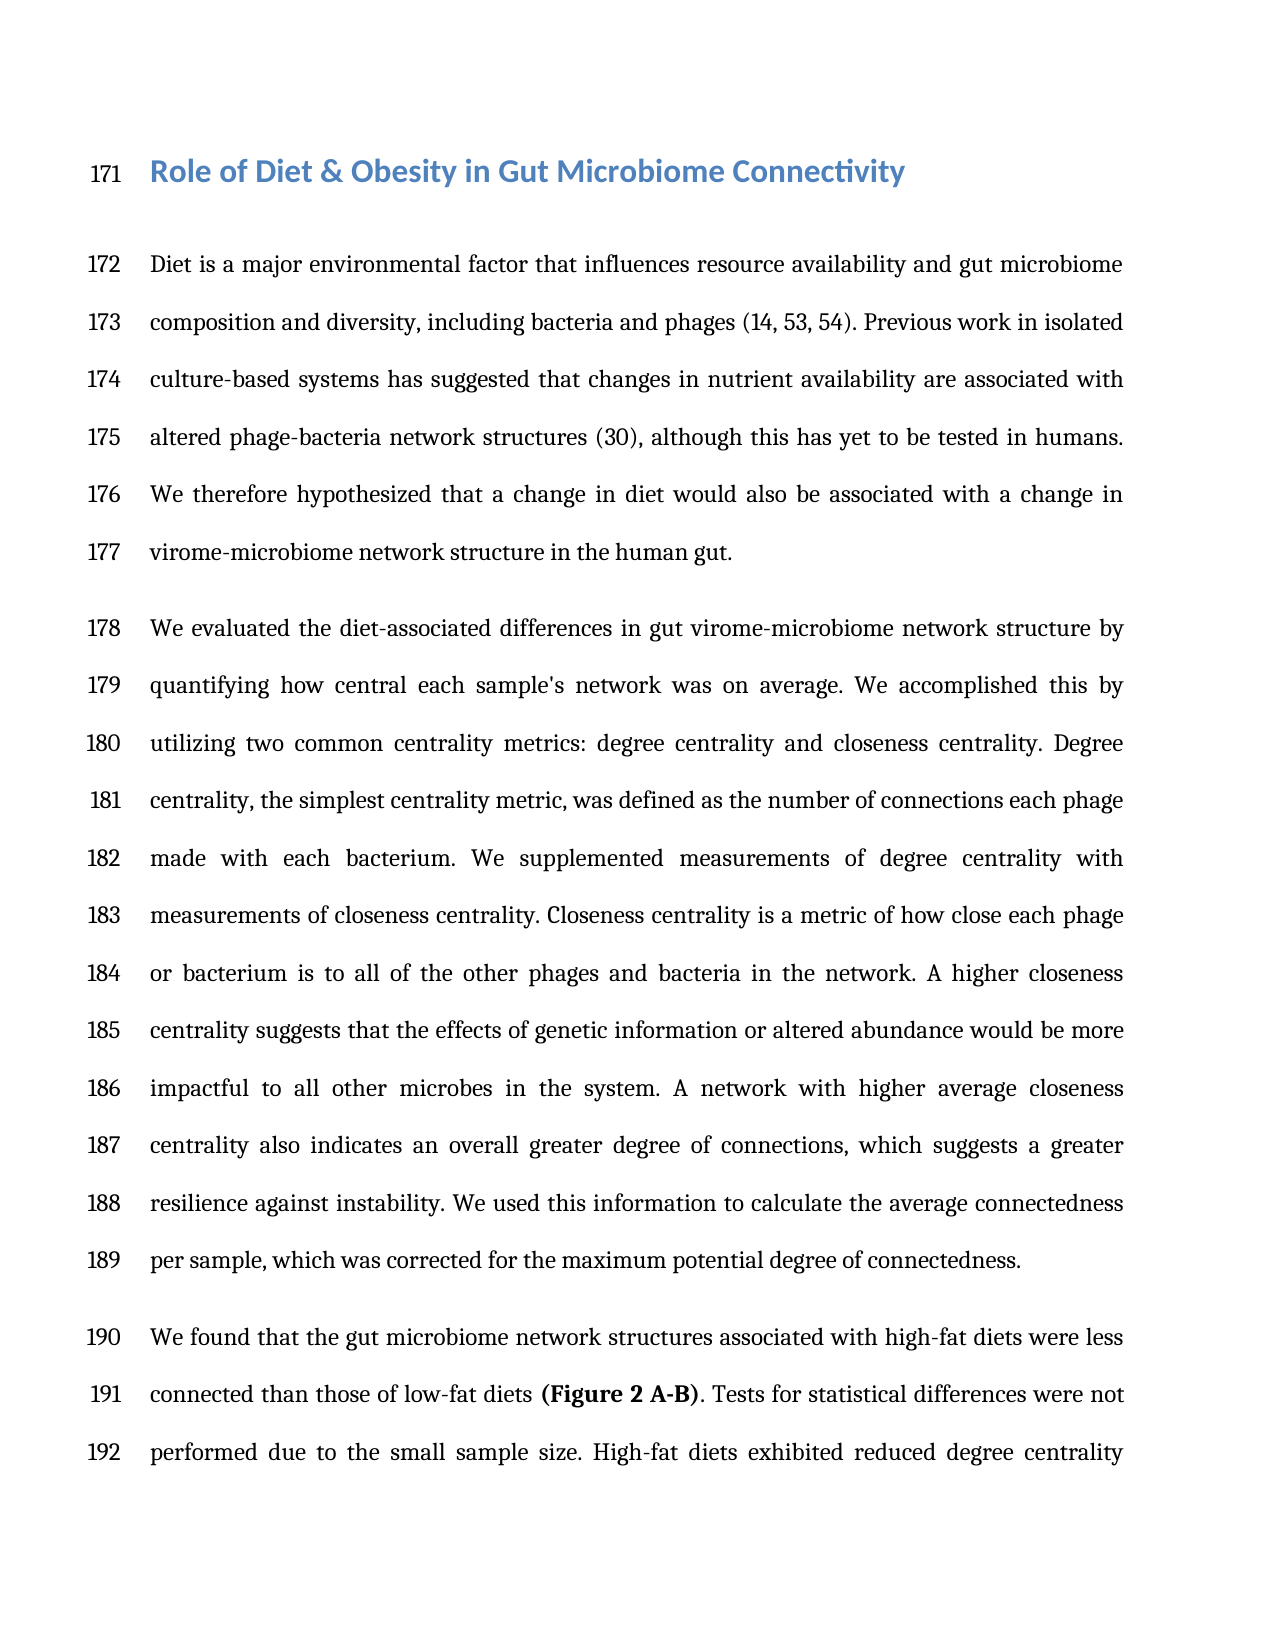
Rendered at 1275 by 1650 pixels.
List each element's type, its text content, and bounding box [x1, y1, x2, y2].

text We evaluated the diet-associated differences in gut virome-microbiome network structure by quantifying how central each sample's network was on average. We accomplished this by utilizing two common centrality metrics: degree centrality and closeness centrality. Degree centrality, the simplest centrality metric, was defined as the number of connections each phage made with each bacterium. We supplemented measurements of degree centrality with measurements of closeness centrality. Closeness centrality is a metric of how close each phage or bacterium is to all of the other phages and bacteria in the network. A higher closeness centrality suggests that the effects of genetic information or altered abundance would be more impactful to all other microbes in the system. A network with higher average closeness centrality also indicates an overall greater degree of connections, which suggests a greater resilience against instability. We used this information to calculate the average connectedness per sample, which was corrected for the maximum potential degree of connectedness. [150, 614, 1125, 1275]
subtitle Role of Diet & Obesity in Gut Microbiome Connectivity [150, 150, 1125, 191]
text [150, 1323, 1125, 1466]
text Diet is a major environmental factor that influences resource availability and gut microbiome composition and diversity, including bacteria and phages (14, 53, 54). Previous work in isolated culture-based systems has suggested that changes in nutrient availability are associated with altered phage-bacteria network structures (30), although this has yet to be tested in humans. We therefore hypothesized that a change in diet would also be associated with a change in virome-microbiome network structure in the human gut. [150, 250, 1125, 566]
